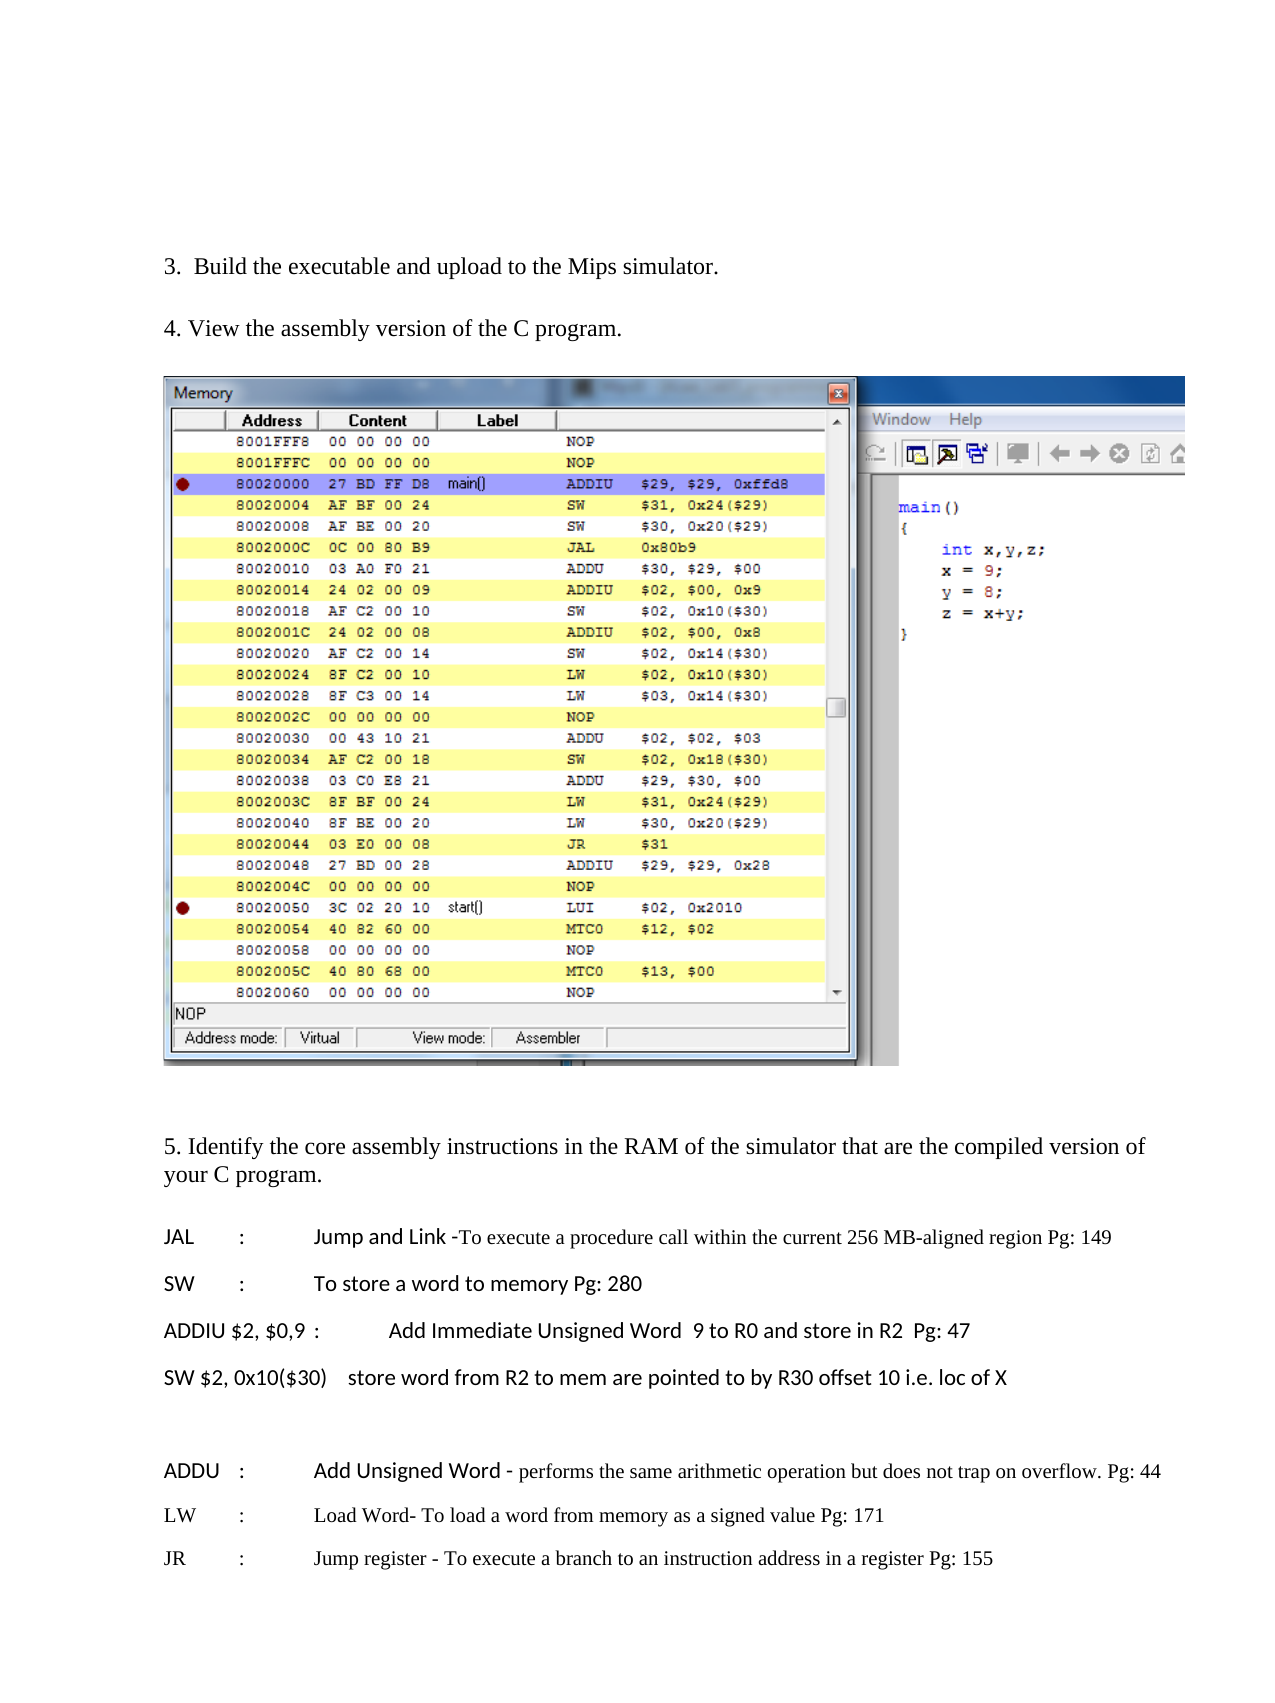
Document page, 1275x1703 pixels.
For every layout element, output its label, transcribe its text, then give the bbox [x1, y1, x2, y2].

text JAL : Jump and Link -To execute a procedure call within the current 256 MB-aligned region Pg: 149 [164, 1222, 1185, 1250]
text ADDIU $2, $0,9 : Add Immediate Unsigned Word 9 to R0 and store in R2 Pg: 47 [164, 1316, 1185, 1344]
picture [163, 376, 1185, 1066]
text LW : Load Word- To load a word from memory as a signed value Pg: 171 [164, 1503, 1185, 1527]
text SW $2, 0x10($30) store word from R2 to mem are pointed to by R30 offset 10 i.e. loc of X [164, 1363, 1185, 1391]
text JR : Jump register - To execute a branch to an instruction address in a register Pg: 155 [164, 1546, 1185, 1570]
text 5. Identify the core assembly instructions in the RAM of the simulator that are the compiled version of your C program. [164, 1132, 1185, 1187]
text 4. View the assembly version of the C program. [164, 314, 1185, 342]
text ADDU : Add Unsigned Word - performs the same arithmetic operation but does not trap on overflow. Pg: 44 [164, 1457, 1185, 1484]
text SW : To store a word to memory Pg: 280 [164, 1269, 1185, 1297]
text 3. Build the executable and upload to the Mips simulator. [164, 252, 1185, 279]
